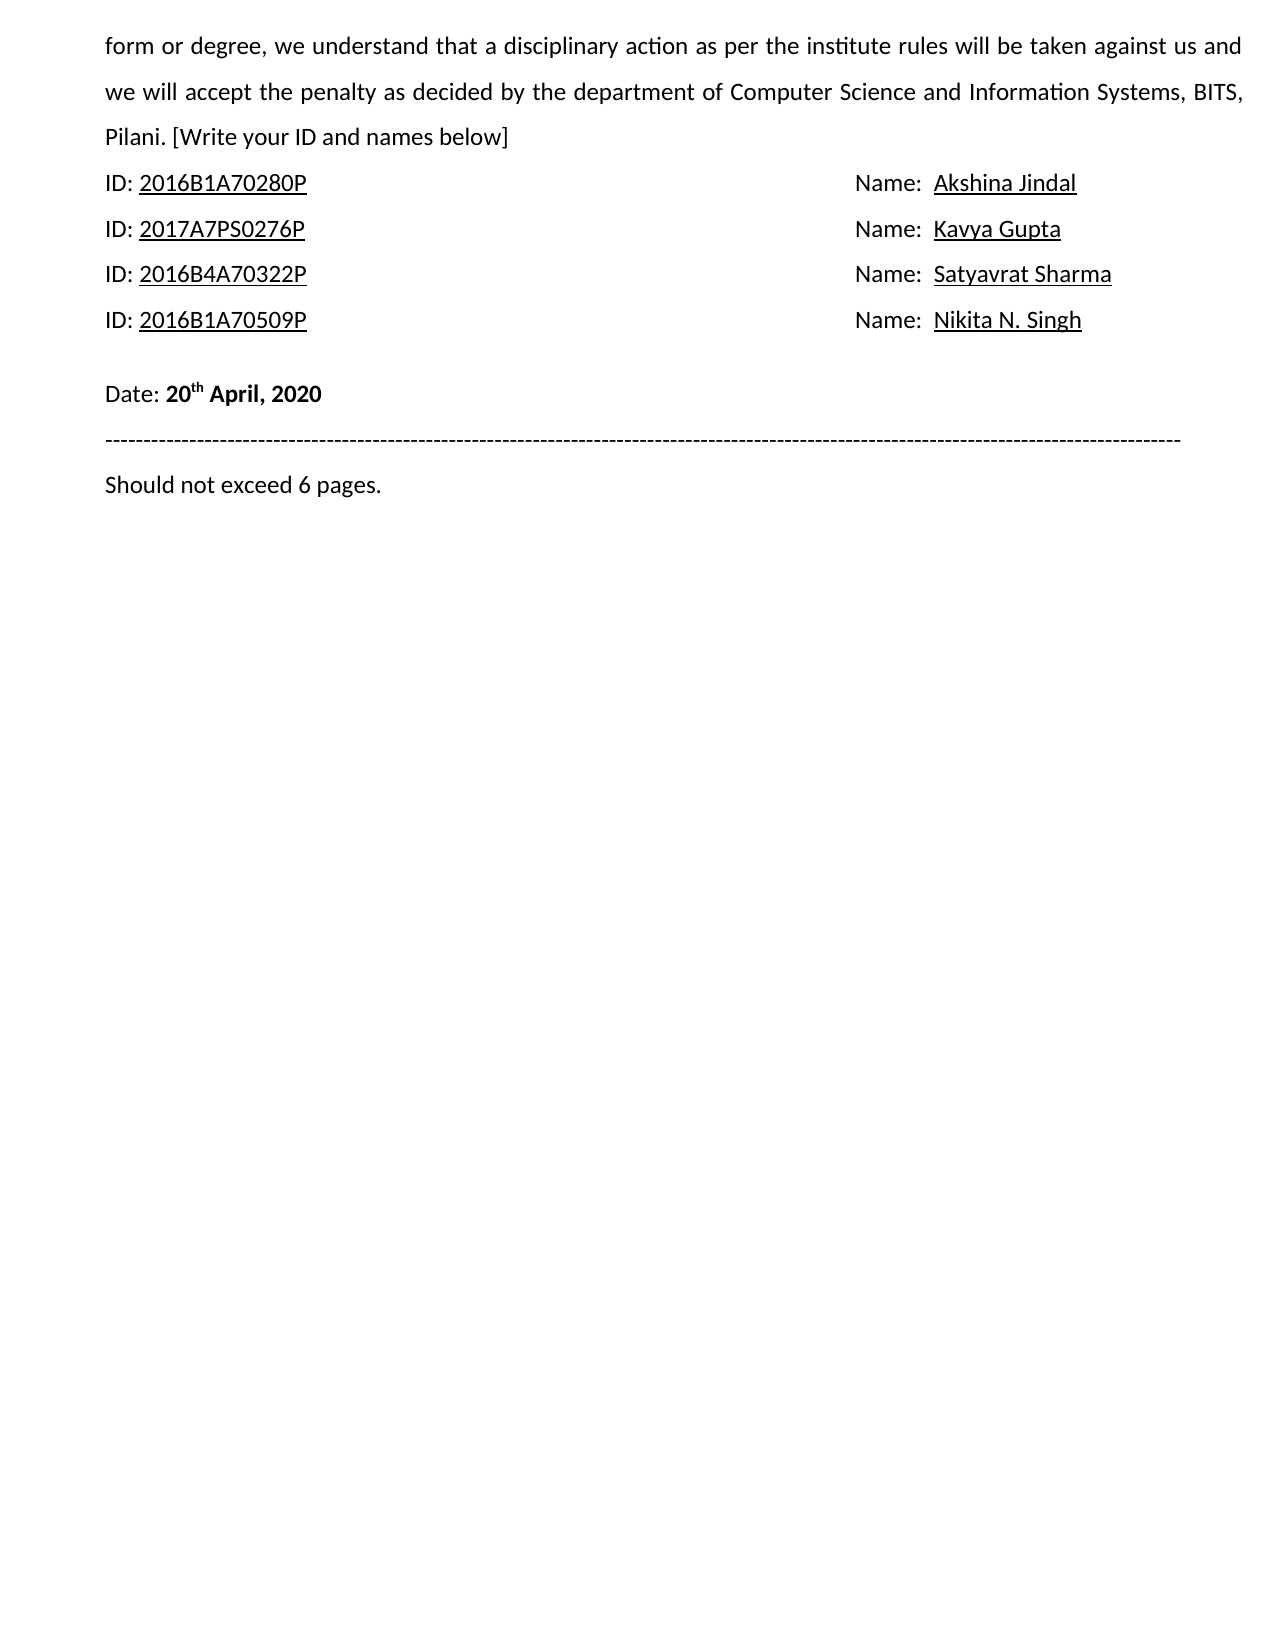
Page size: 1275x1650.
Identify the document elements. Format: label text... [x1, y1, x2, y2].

text --------------------------------------------------------------------------------------------------------------------------------------------- [105, 424, 1245, 454]
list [67, 30, 1245, 152]
list ID: 2017A7PS0276P Name: Kavya Gupta [105, 213, 1245, 243]
text Should not exceed 6 pages. [105, 469, 1245, 500]
list ID: 2016B4A70322P Name: Satyavrat Sharma [105, 259, 1245, 289]
list ID: 2016B1A70509P Name: Nikita N. Singh [105, 304, 1245, 335]
text Date: 20th April, 2020 [105, 378, 1245, 409]
text ID: 2016B1A70280P Name: Akshina Jindal [67, 167, 1245, 198]
